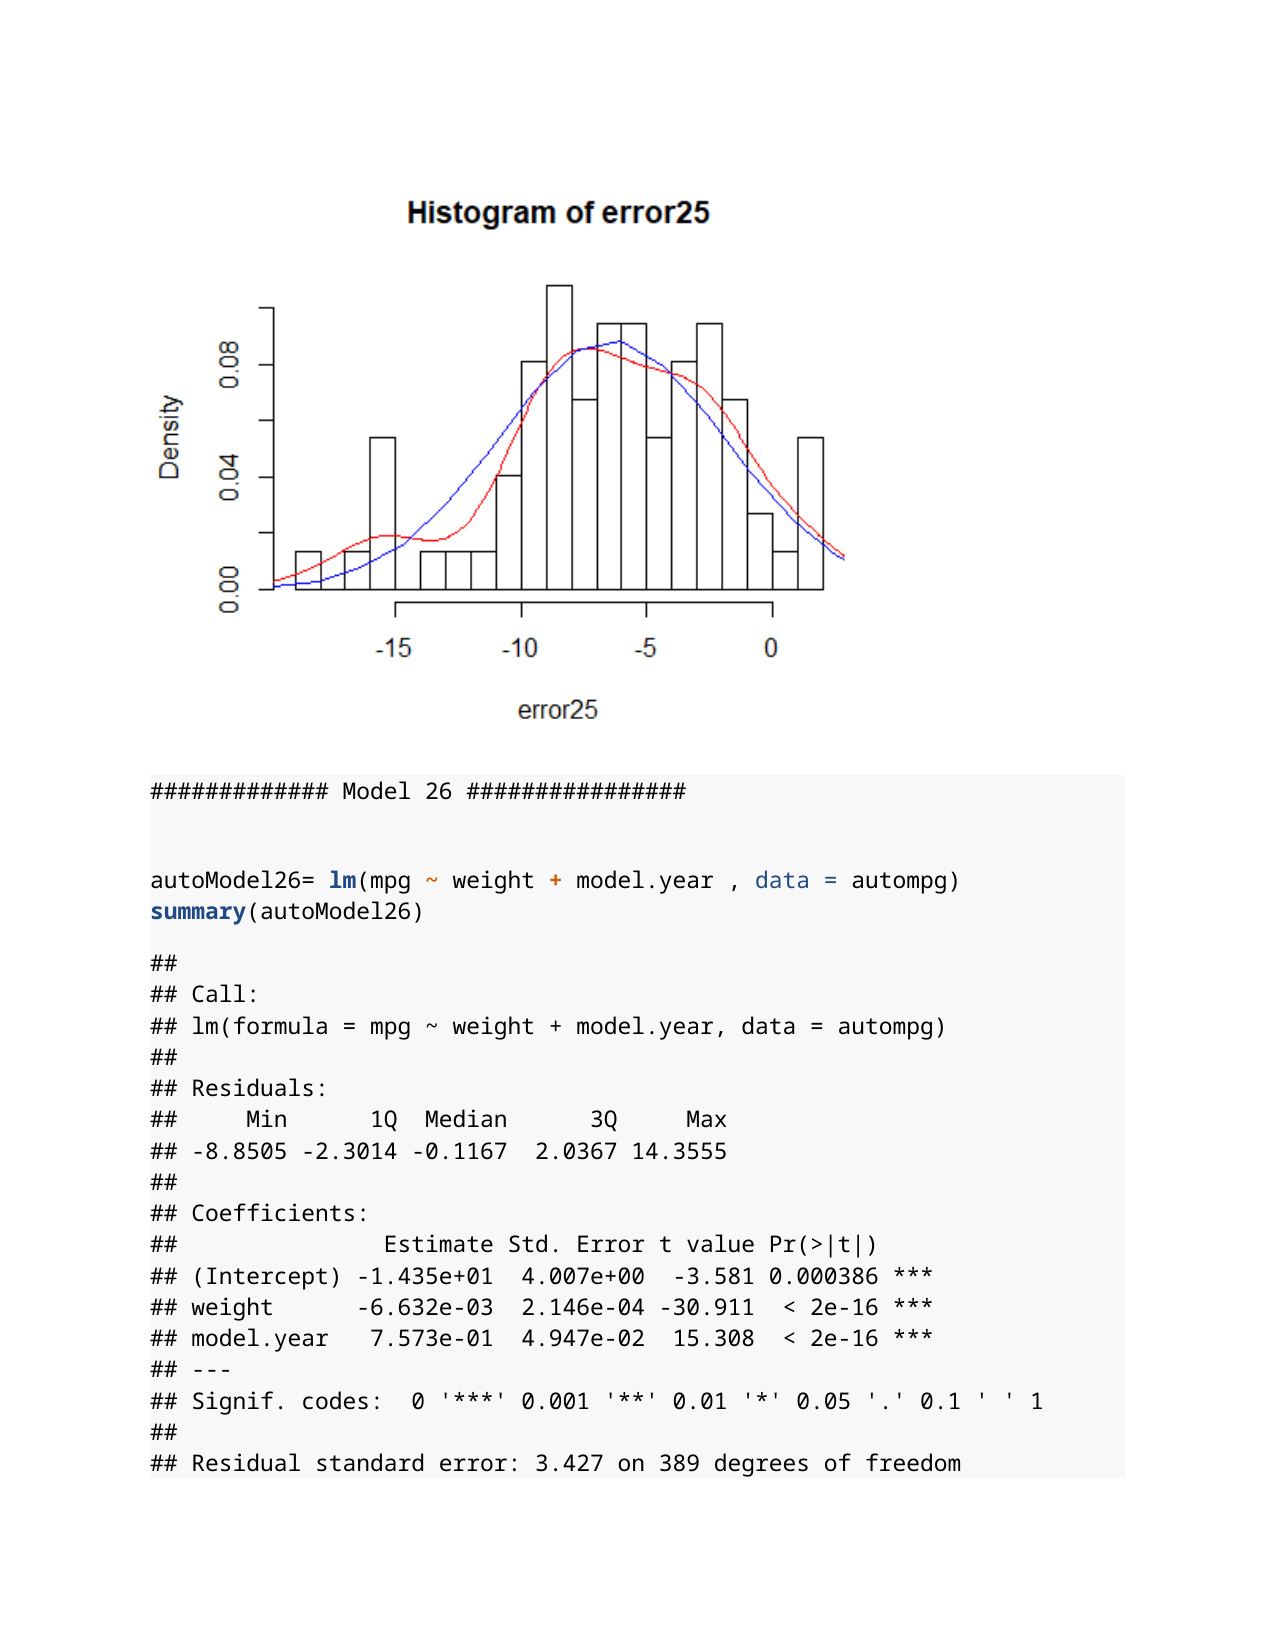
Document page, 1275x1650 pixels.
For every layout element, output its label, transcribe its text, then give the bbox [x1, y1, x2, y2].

picture [150, 150, 908, 757]
text ############# Model 26 ################ autoModel26= lm(mpg ~ weight + model.year , data = autompg) summary(autoModel26) [150, 775, 1125, 926]
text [150, 947, 1125, 1478]
